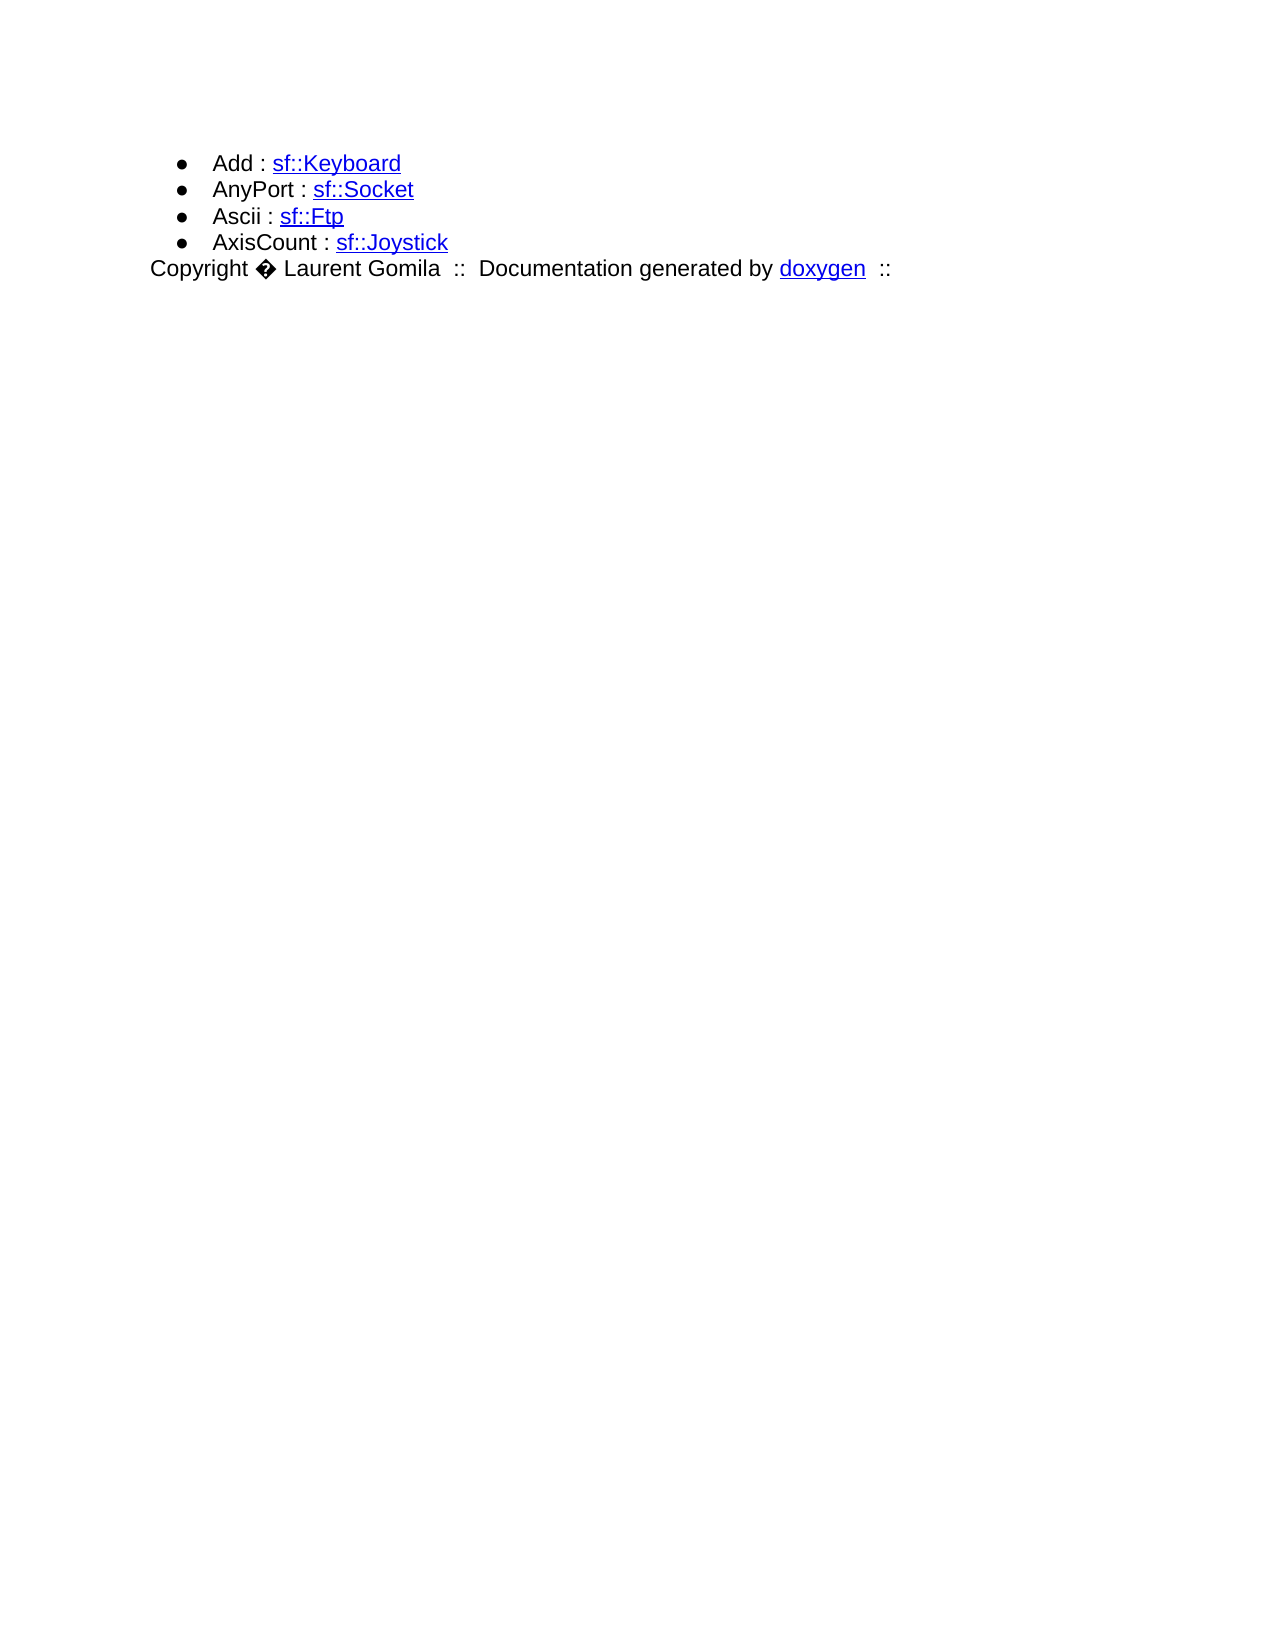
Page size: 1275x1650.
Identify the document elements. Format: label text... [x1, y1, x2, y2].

list AnyPort : sf::Socket [175, 176, 1125, 203]
list Ascii : sf::Ftp [175, 203, 1125, 229]
list Add : sf::Keyboard [175, 150, 1125, 176]
list AxisCount : sf::Joystick [175, 229, 1125, 255]
text Copyright � Laurent Gomila :: Documentation generated by doxygen :: [150, 255, 1125, 282]
